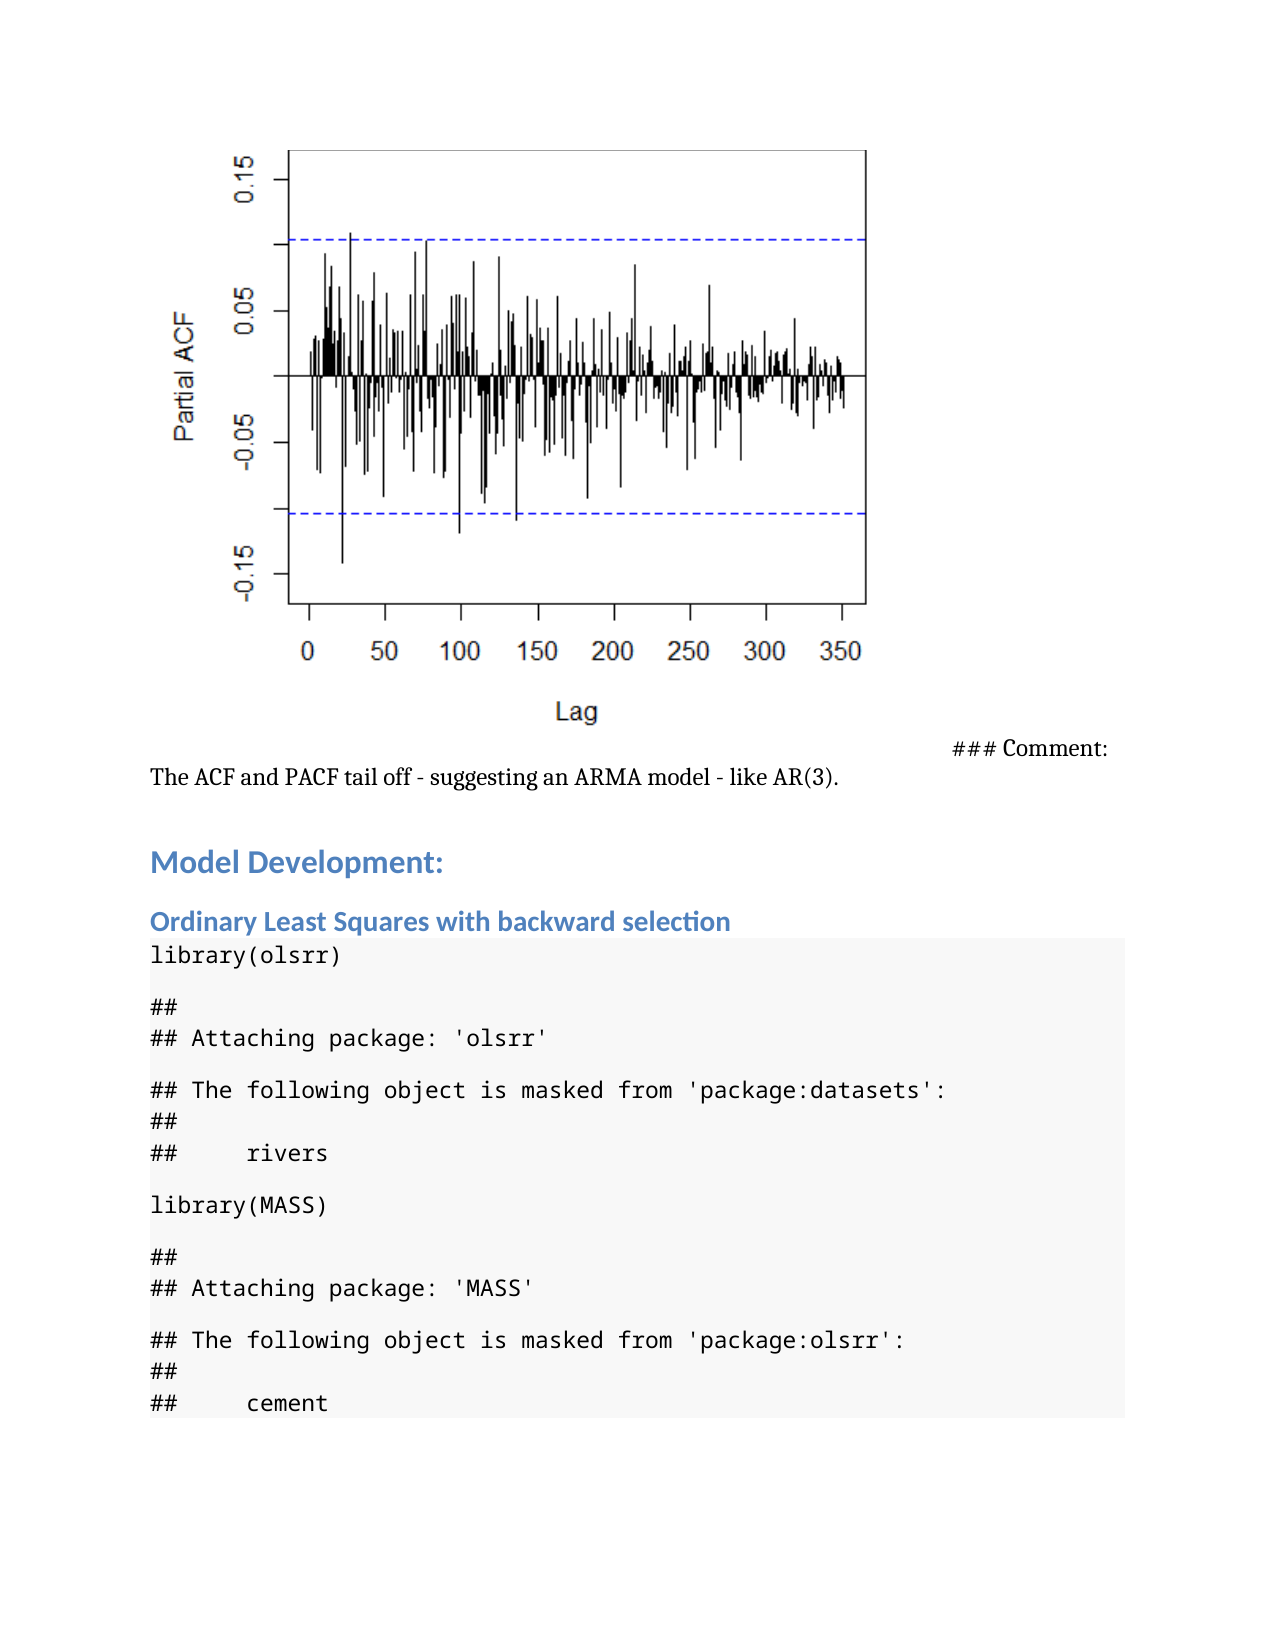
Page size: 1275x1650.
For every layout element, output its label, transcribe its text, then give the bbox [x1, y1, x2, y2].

text ## ## Attaching package: 'olsrr' [150, 991, 1125, 1053]
text ## ## Attaching package: 'MASS' [150, 1241, 1125, 1303]
subtitle Ordinary Least Squares with backward selection [150, 903, 1125, 938]
subtitle Model Development: [150, 841, 1125, 882]
text ## The following object is masked from 'package:datasets': ## ## rivers [150, 1074, 1125, 1168]
text library(MASS) [150, 1188, 1125, 1220]
picture [168, 150, 927, 757]
text ## The following object is masked from 'package:olsrr': ## ## cement [150, 1324, 1125, 1418]
text library(olsrr) [150, 938, 1125, 970]
